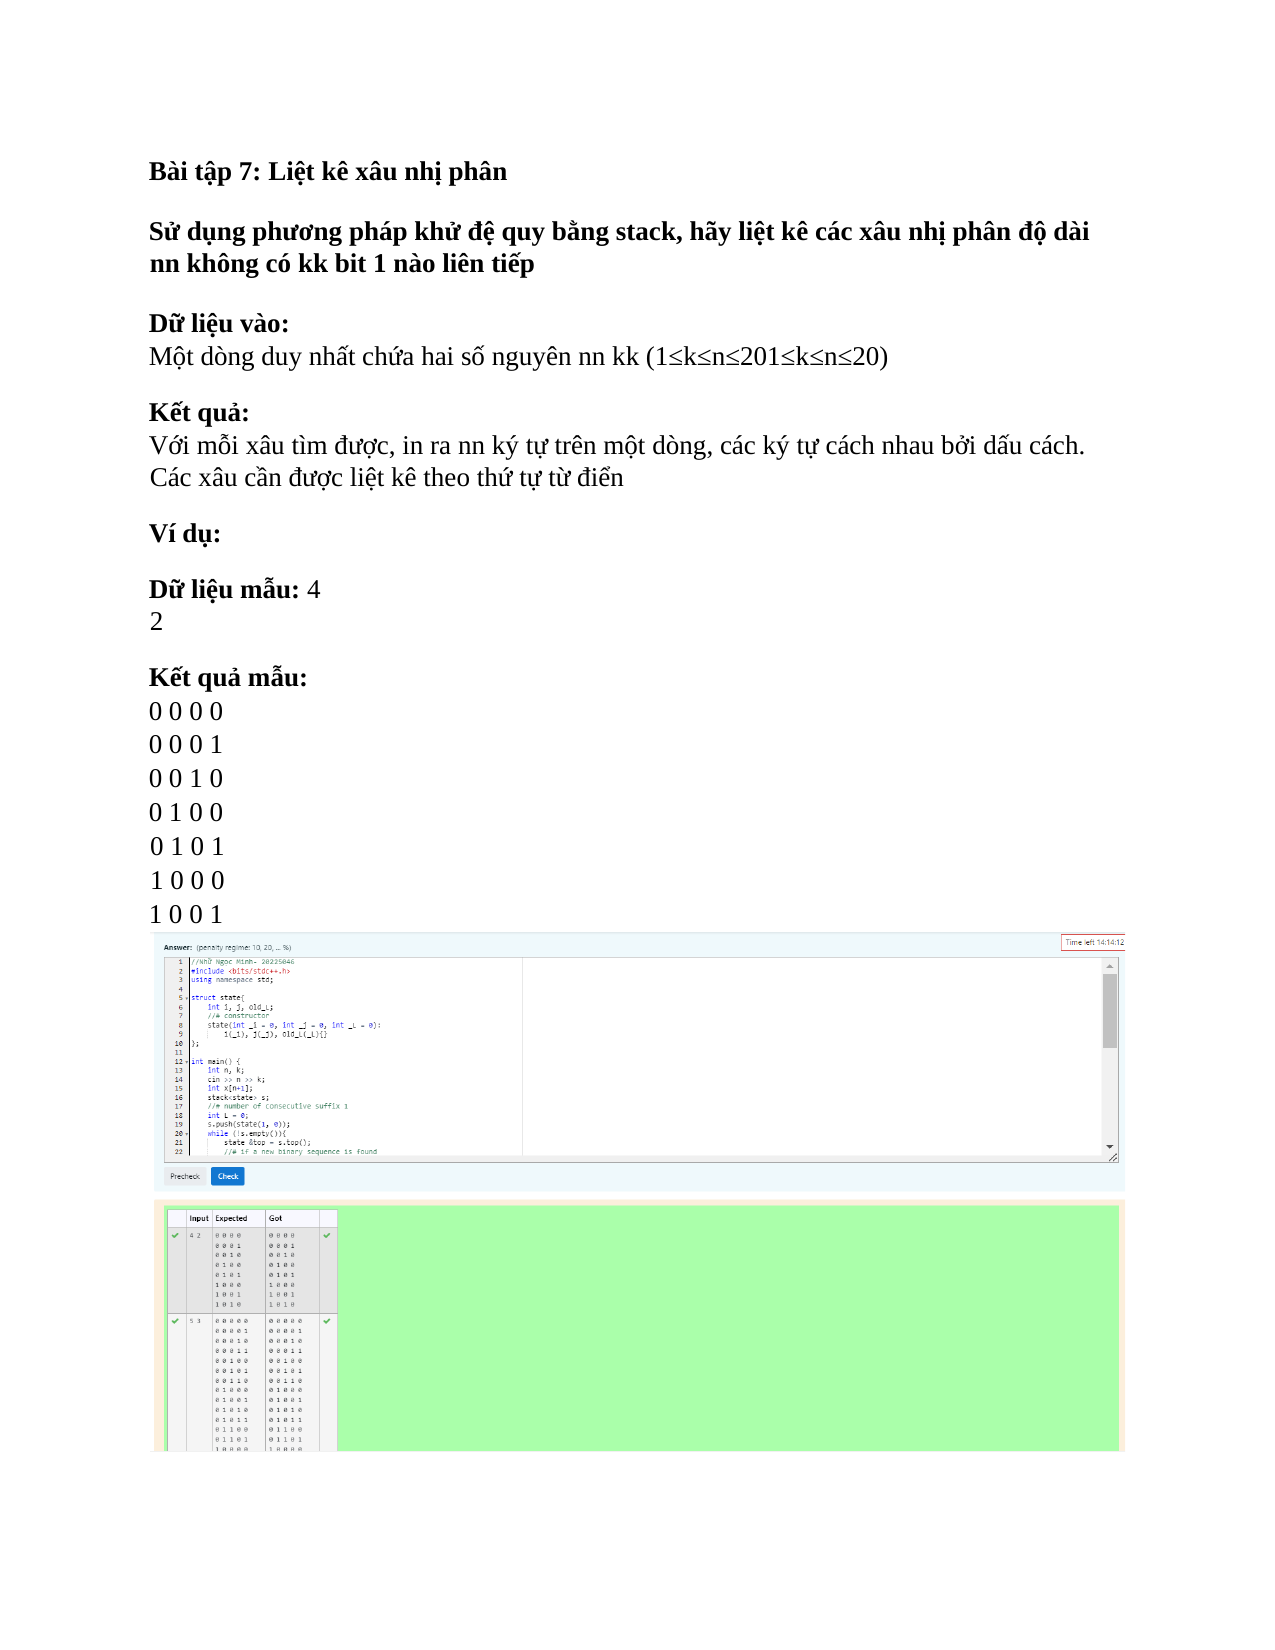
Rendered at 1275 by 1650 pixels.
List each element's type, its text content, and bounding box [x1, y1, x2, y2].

text Dữ liệu mẫu: 4 2 [148, 573, 322, 636]
text Dữ liệu vào: [148, 307, 1125, 338]
text 0 1 0 0 [148, 796, 1125, 827]
text Kết quả: [148, 396, 1125, 427]
text Một dòng duy nhất chứa hai số nguyên nn kk (1≤k≤n≤201≤k≤n≤20) [148, 340, 1125, 371]
list 0 0 0 [150, 864, 1125, 895]
text 0 0 1 0 [148, 762, 1125, 793]
picture [150, 931, 1125, 1452]
text Kết quả mẫu: [148, 661, 1125, 693]
text 0 0 0 0 [148, 695, 1125, 726]
text Với mỗi xâu tìm được, in ra nn ký tự trên một dòng, các ký tự cách nhau bởi dấu cách. Các xâu cần được liệt kê theo thứ tự từ điển [148, 429, 1125, 493]
subtitle Bài tập 7: Liệt kê xâu nhị phân [148, 154, 1125, 186]
text Ví dụ: [148, 517, 1125, 549]
text 0 0 0 1 [148, 728, 1125, 760]
list 1 0 1 [150, 830, 1125, 861]
text 1 0 0 1 [148, 898, 1125, 929]
subtitle Sử dụng phương pháp khử đệ quy bằng stack, hãy liệt kê các xâu nhị phân độ dài nn không có kk bit 1 nào liên tiếp [148, 215, 1091, 278]
